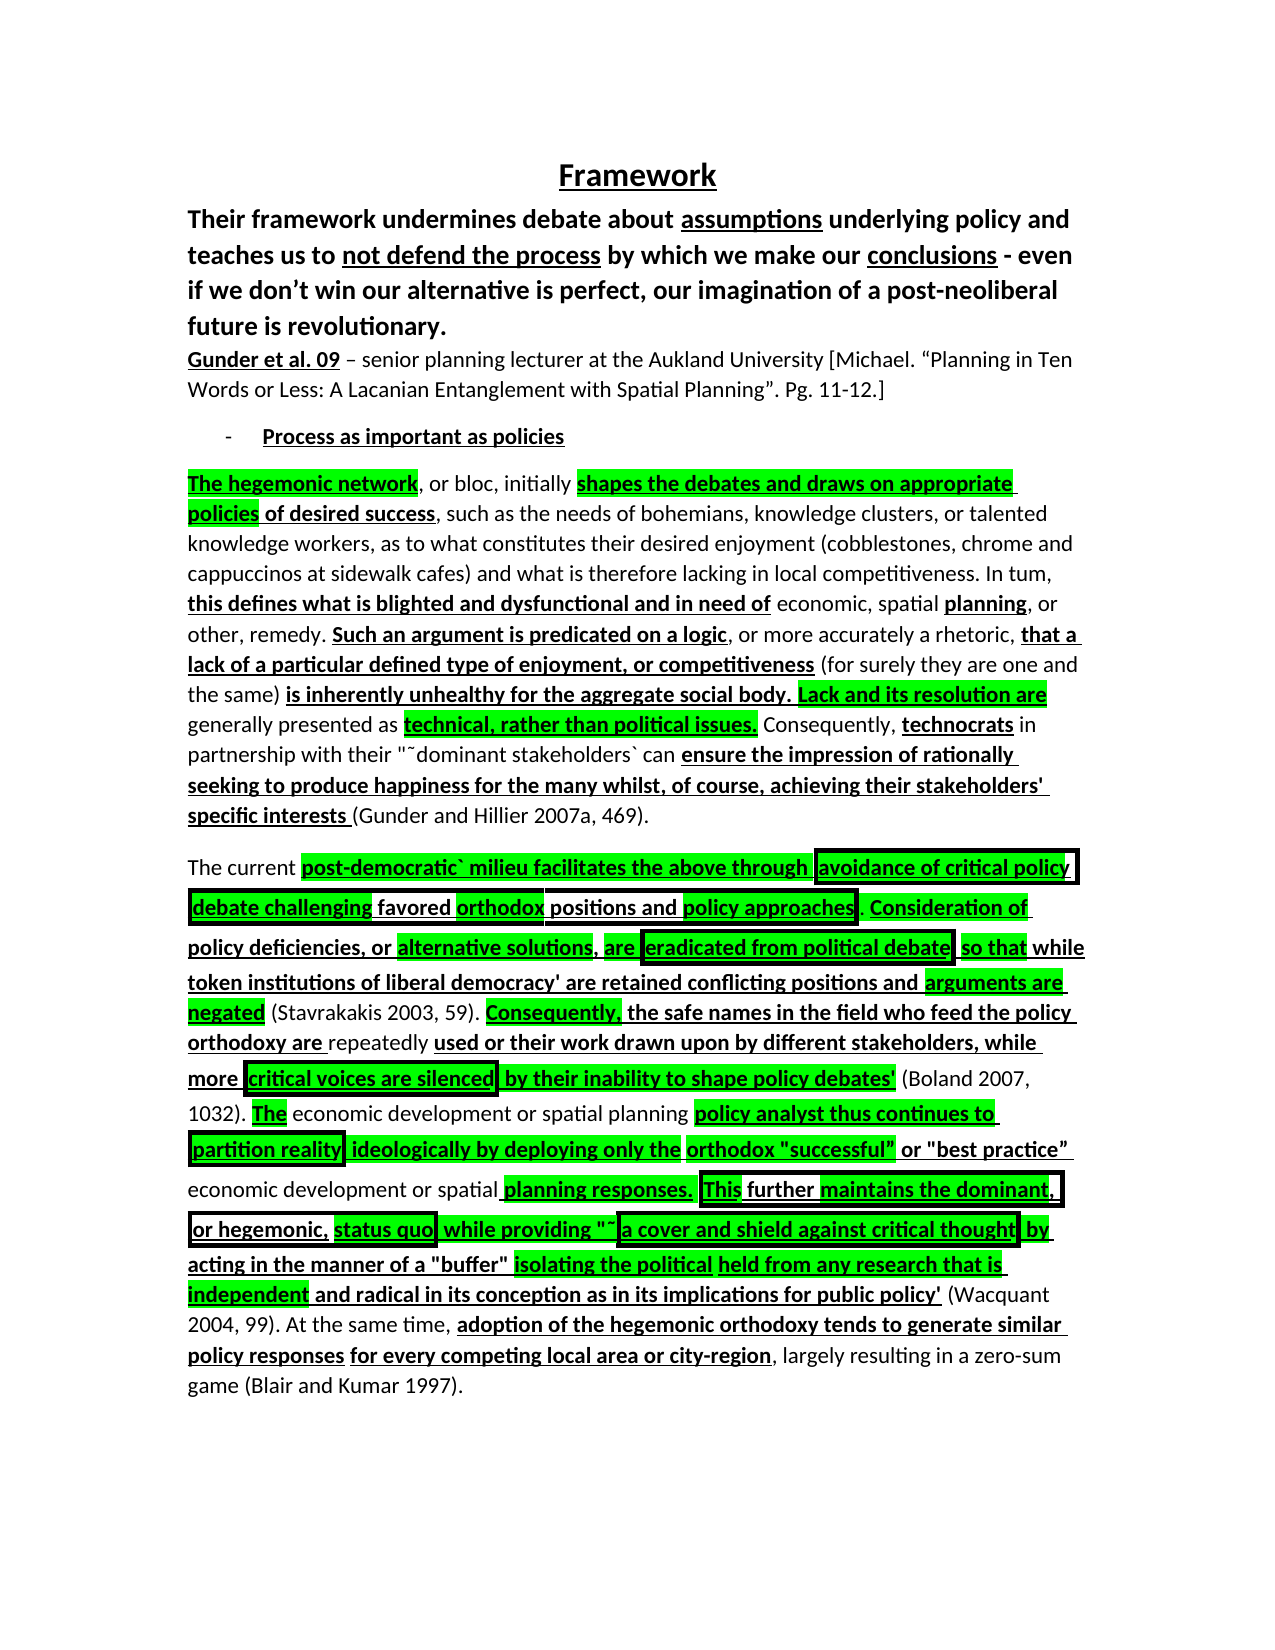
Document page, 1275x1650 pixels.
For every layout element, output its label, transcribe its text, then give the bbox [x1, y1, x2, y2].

text The hegemonic network, or bloc, initially shapes the debates and draws on appropriate policies of desired success, such as the needs of bohemians, knowledge clusters, or talented knowledge workers, as to what constitutes their desired enjoyment (cobblestones, chrome and cappuccinos at sidewalk cafes) and what is therefore lacking in local competitiveness. In tum, this defines what is blighted and dysfunctional and in need of economic, spatial planning, or other, remedy. Such an argument is predicated on a logic, or more accurately a rhetoric, that a lack of a particular defined type of enjoyment, or competitiveness (for surely they are one and the same) is inherently unhealthy for the aggregate social body. Lack and its resolution are generally presented as technical, rather than political issues. Consequently, technocrats in partnership with their "˜dominant stakeholders` can ensure the impression of rationally seeking to produce happiness for the many whilst, of course, achieving their stakeholders' specific interests (Gunder and Hillier 2007a, 469). [187, 469, 1087, 829]
subtitle Framework [187, 154, 1087, 195]
text The current post-democratic` milieu facilitates the above through avoidance of critical policy debate challenging favored orthodox positions and policy approaches. Consideration of policy deficiencies, or alternative solutions, are eradicated from political debate so that while token institutions of liberal democracy' are retained conflicting positions and arguments are negated (Stavrakakis 2003, 59). Consequently, the safe names in the field who feed the policy orthodoxy are repeatedly used or their work drawn upon by different stakeholders, while more critical voices are silenced by their inability to shape policy debates' (Boland 2007, 1032). The economic development or spatial planning policy analyst thus continues to partition reality ideologically by deploying only the orthodox "successful” or "best practice” economic development or spatial planning responses. This further maintains the dominant, or hegemonic, status quo while providing "˜a cover and shield against critical thought by acting in the manner of a "buffer" isolating the political held from any research that is independent and radical in its conception as in its implications for public policy' (Wacquant 2004, 99). At the same time, adoption of the hegemonic orthodoxy tends to generate similar policy responses for every competing local area or city-region, largely resulting in a zero-sum game (Blair and Kumar 1997). [187, 848, 1087, 1399]
text Gunder et al. 09 – senior planning lecturer at the Aukland University [Michael. “Planning in Ten Words or Less: A Lacanian Entanglement with Spatial Planning”. Pg. 11-12.] [187, 345, 1087, 403]
subtitle Their framework undermines debate about assumptions underlying policy and teaches us to not defend the process by which we make our conclusions - even if we don’t win our alternative is perfect, our imagination of a post-neoliberal future is revolutionary. [187, 202, 1087, 342]
list Process as important as policies [225, 422, 1087, 450]
